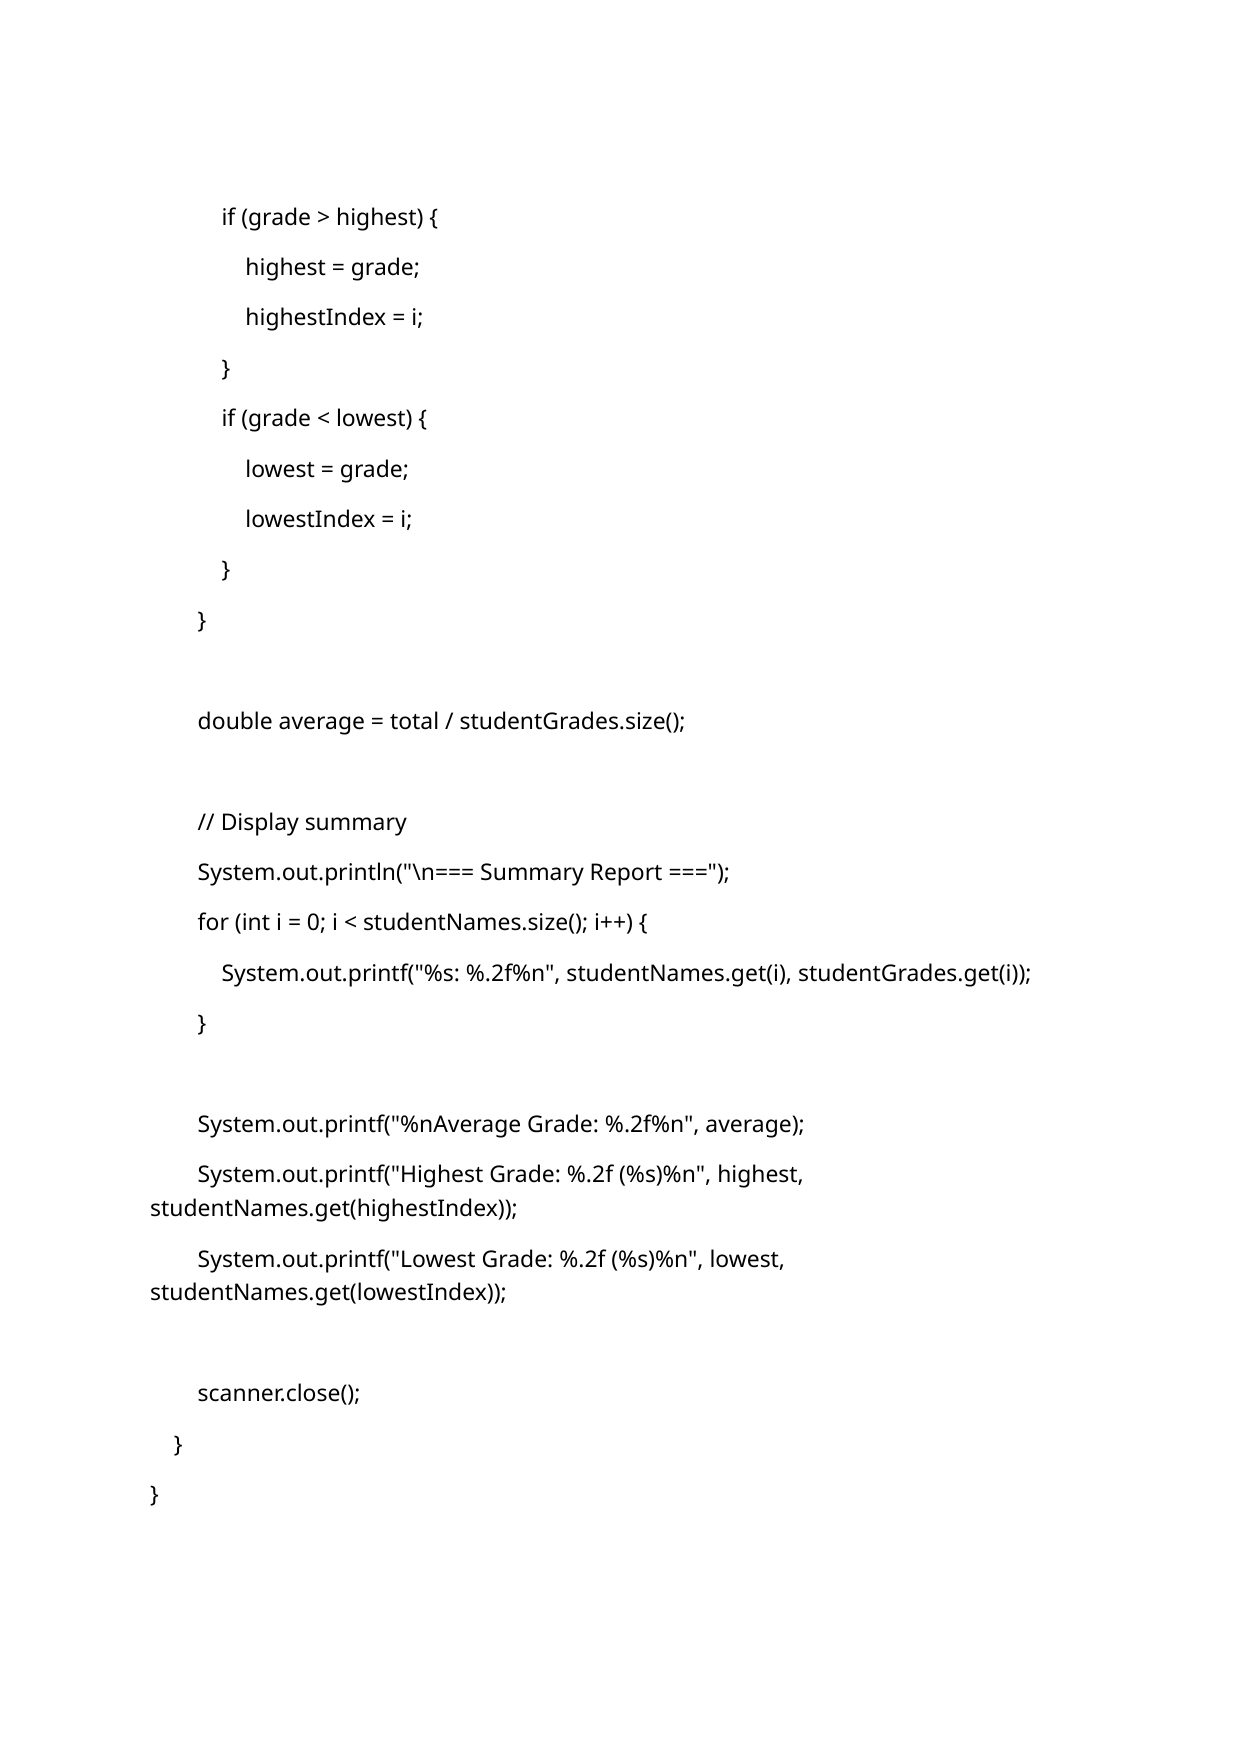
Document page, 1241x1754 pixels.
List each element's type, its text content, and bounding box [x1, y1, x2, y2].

text for (int i = 0; i < studentNames.size(); i++) { [150, 906, 1090, 937]
text } [150, 1478, 1090, 1509]
text if (grade > highest) { [150, 200, 1090, 232]
text lowest = grade; [150, 452, 1090, 484]
text } [150, 553, 1090, 584]
text } [150, 1427, 1090, 1459]
text highest = grade; [150, 251, 1090, 282]
text } [150, 352, 1090, 383]
text scanner.close(); [150, 1377, 1090, 1408]
text } [150, 1007, 1090, 1038]
text System.out.printf("%nAverage Grade: %.2f%n", average); [150, 1108, 1090, 1139]
text System.out.printf("%s: %.2f%n", studentNames.get(i), studentGrades.get(i)); [150, 957, 1090, 988]
text // Display summary [150, 805, 1090, 837]
text highestIndex = i; [150, 301, 1090, 332]
text System.out.printf("Highest Grade: %.2f (%s)%n", highest, studentNames.get(highestIndex)); [150, 1158, 1090, 1223]
text System.out.printf("Lowest Grade: %.2f (%s)%n", lowest, studentNames.get(lowestIndex)); [150, 1242, 1090, 1307]
text lowestIndex = i; [150, 503, 1090, 534]
text System.out.println("\n=== Summary Report ==="); [150, 856, 1090, 887]
text if (grade < lowest) { [150, 402, 1090, 433]
text } [150, 604, 1090, 635]
text double average = total / studentGrades.size(); [150, 704, 1090, 736]
